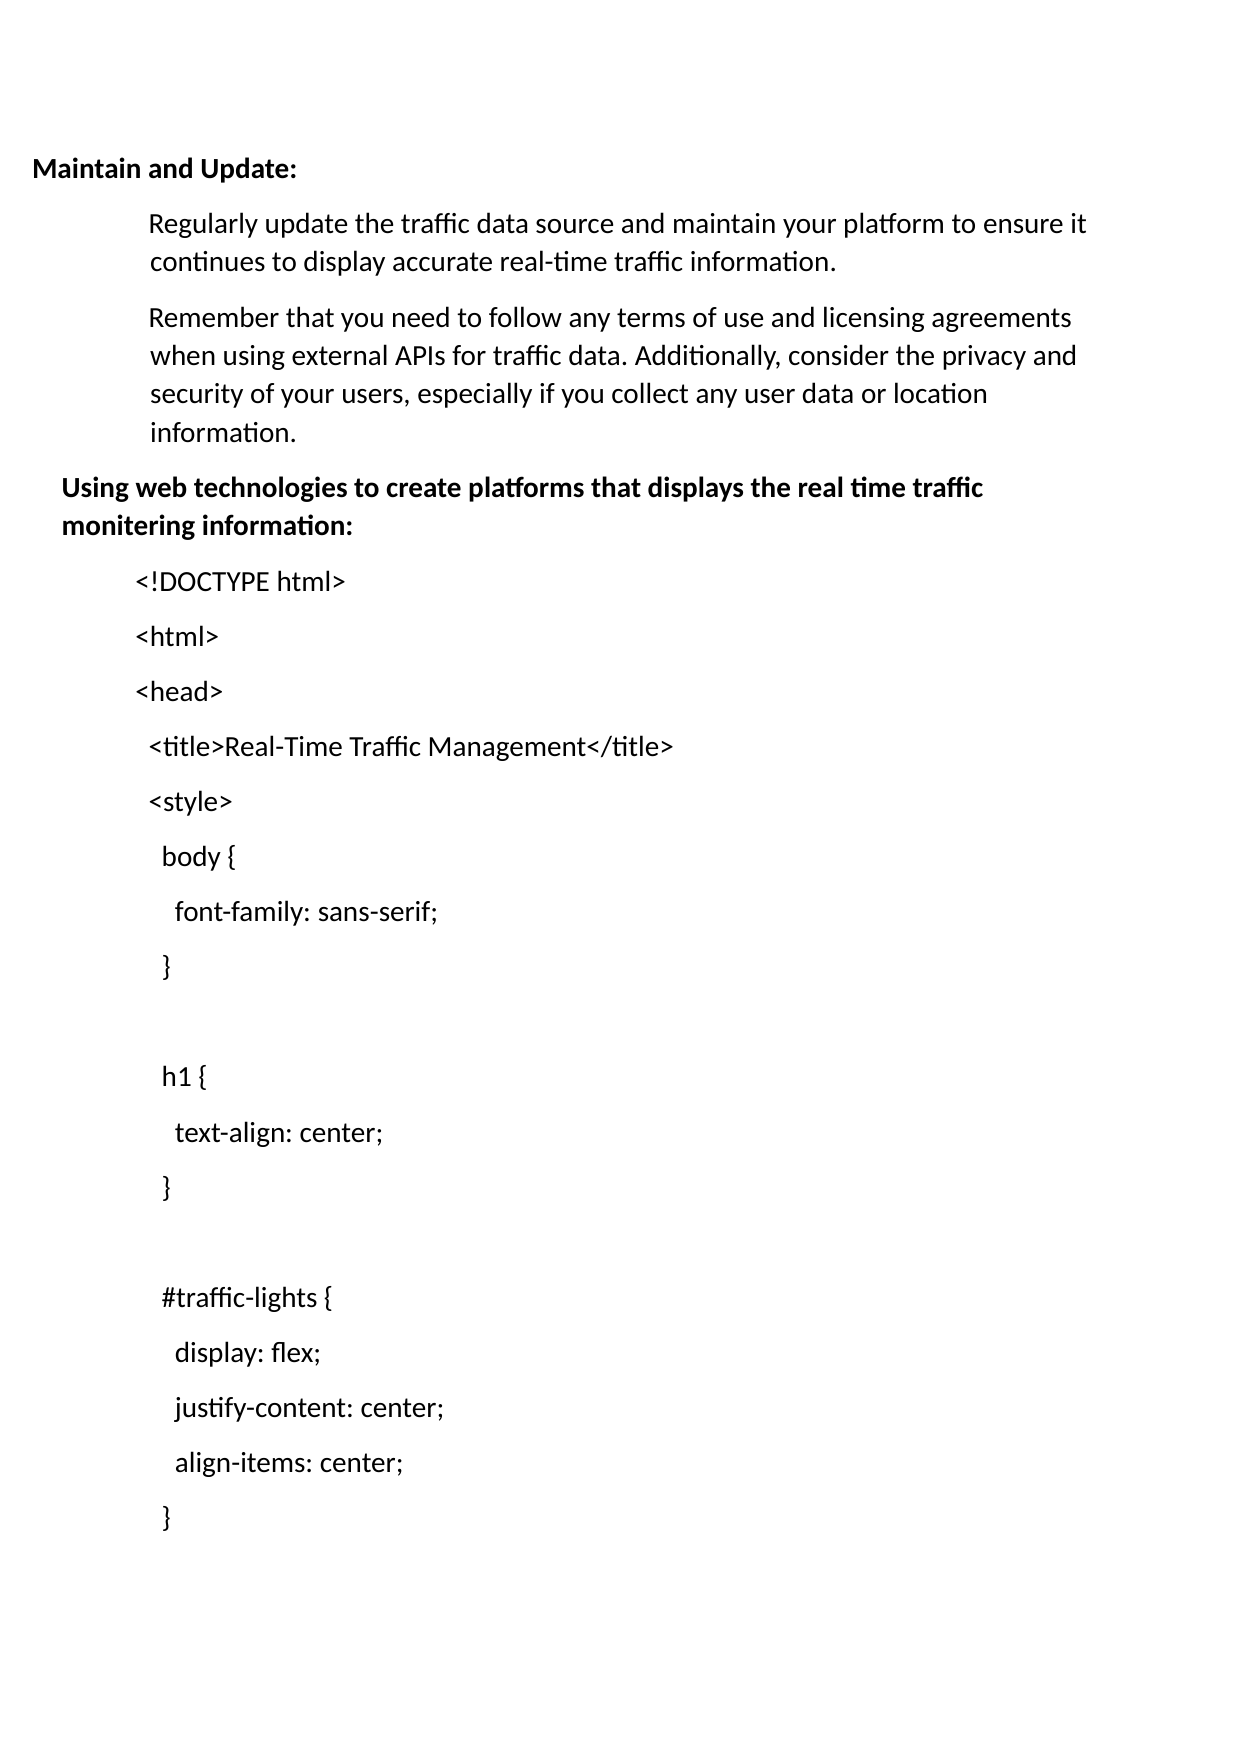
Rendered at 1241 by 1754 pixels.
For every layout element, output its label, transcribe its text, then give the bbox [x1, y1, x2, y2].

text Remember that you need to follow any terms of use and licensing agreements when using external APIs for traffic data. Additionally, consider the privacy and security of your users, especially if you collect any user data or location information. [135, 299, 1090, 449]
text display: flex; [135, 1334, 1090, 1370]
text <title>Real-Time Traffic Management</title> [135, 728, 1090, 763]
text <!DOCTYPE html> [135, 563, 1090, 598]
text #traffic-lights { [135, 1279, 1090, 1314]
text h1 { [135, 1058, 1090, 1094]
text <html> [135, 618, 1090, 653]
text font-family: sans-serif; [135, 893, 1090, 929]
text Using web technologies to create platforms that displays the real time traffic monitering information: [61, 469, 1090, 543]
text justify-content: center; [135, 1389, 1090, 1425]
text <style> [135, 783, 1090, 819]
text align-items: center; [135, 1444, 1090, 1480]
text } [135, 948, 1090, 984]
text } [135, 1499, 1090, 1535]
text <head> [135, 673, 1090, 708]
text text-align: center; [135, 1114, 1090, 1149]
text Regularly update the traffic data source and maintain your platform to ensure it continues to display accurate real-time traffic information. [135, 205, 1090, 279]
text body { [135, 838, 1090, 874]
text Maintain and Update: [32, 150, 1090, 186]
text } [135, 1169, 1090, 1204]
